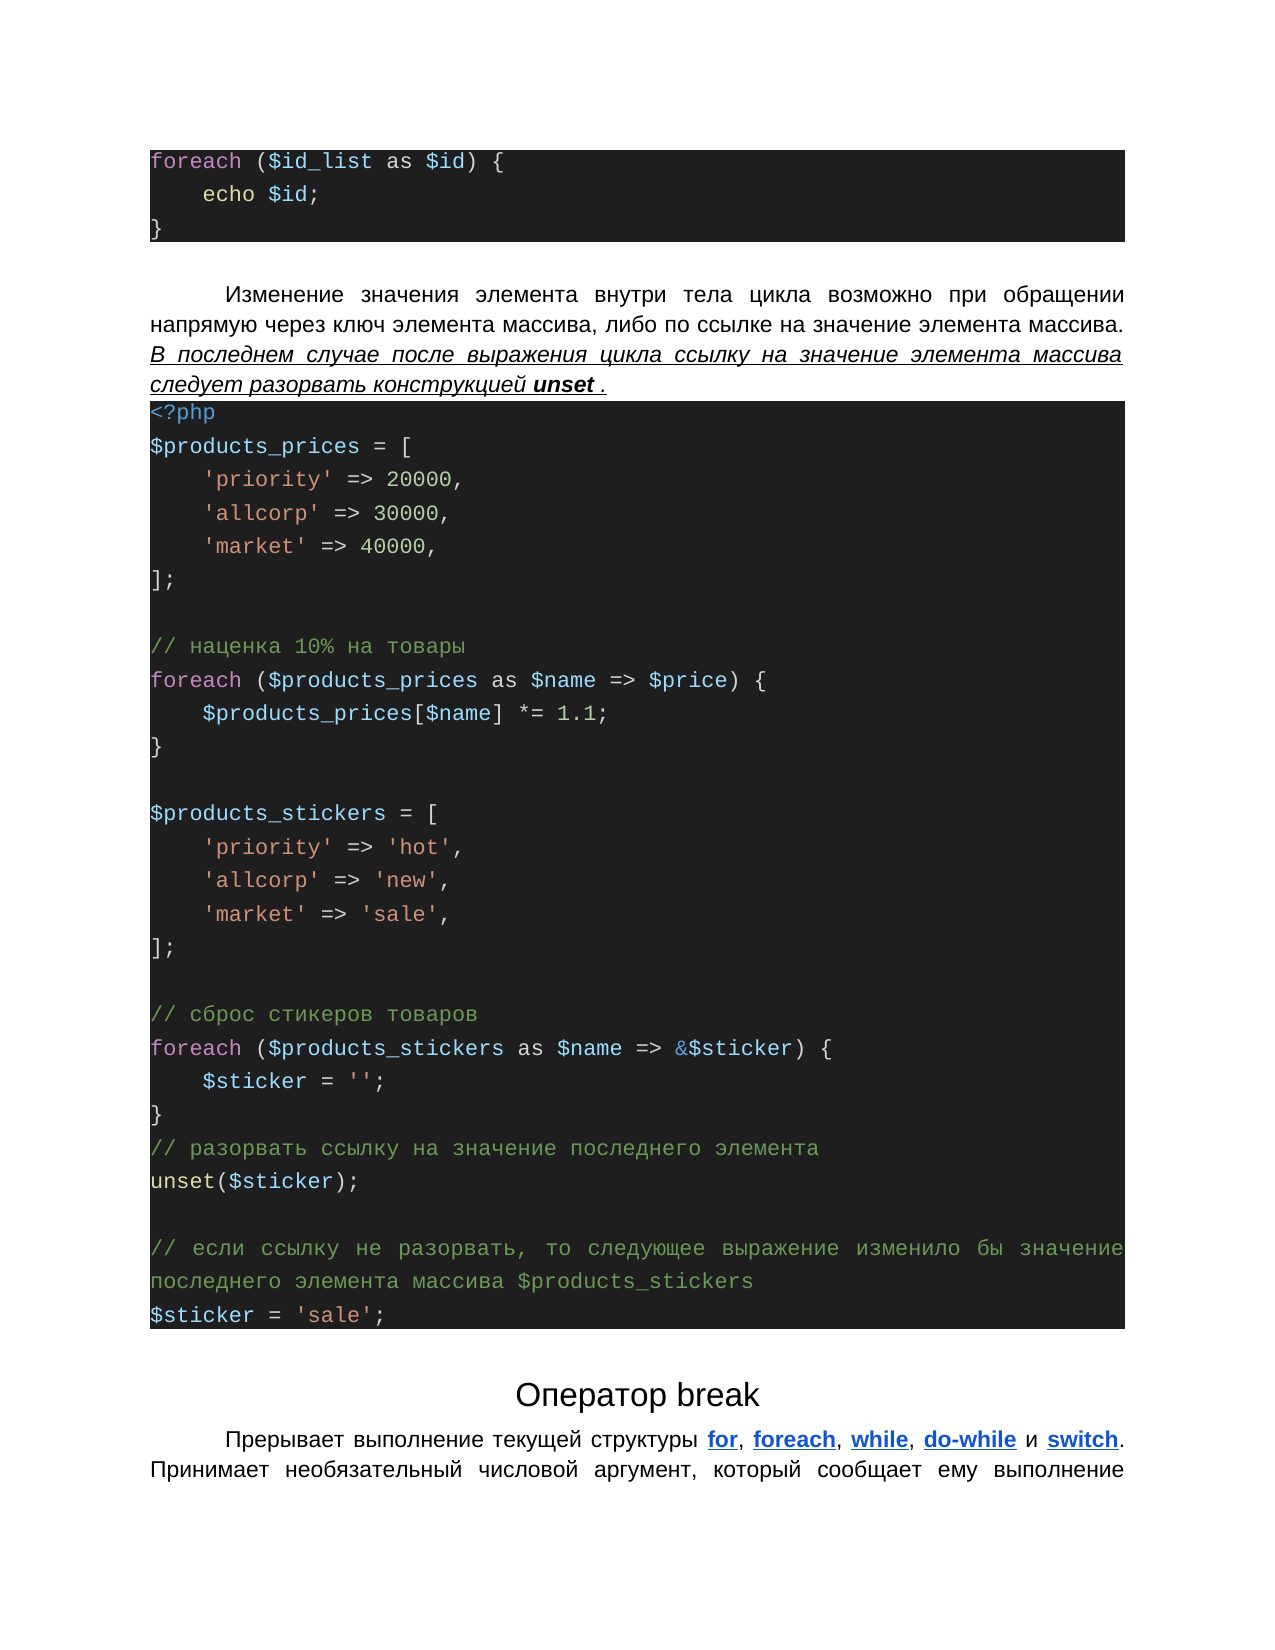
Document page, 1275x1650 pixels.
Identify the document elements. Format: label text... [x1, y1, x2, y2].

text $products_prices[$name] *= 1.1; [150, 702, 1125, 727]
text foreach ($products_prices as $name => $price) { [150, 669, 1125, 694]
text foreach ($id_list as $id) { [150, 150, 1125, 175]
text $sticker = 'sale'; [150, 1304, 1125, 1329]
text $products_stickers = [ [150, 803, 1125, 827]
text 'priority' => 20000, [150, 468, 1125, 493]
text <?php [150, 401, 1125, 426]
text unset($sticker); [150, 1170, 1125, 1195]
text } [150, 217, 1125, 242]
text $sticker = ''; [150, 1070, 1125, 1095]
text foreach ($products_stickers as $name => &$sticker) { [150, 1037, 1125, 1061]
text } [150, 736, 1125, 761]
text // сброс стикеров товаров [150, 1003, 1125, 1028]
text $products_prices = [ [150, 435, 1125, 459]
text 'market' => 'sale', [150, 903, 1125, 928]
text Изменение значения элемента внутри тела цикла возможно при обращении напрямую через ключ элемента массива, либо по ссылке на значение элемента массива. В последнем случае после выражения цикла ссылку на значение элемента массива следует разорвать конструкцией unset . [150, 281, 1125, 397]
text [150, 1426, 1125, 1483]
subtitle Оператор break [150, 1375, 1125, 1413]
text // если ссылку не разорвать, то следующее выражение изменило бы значение последнего элемента массива $products_stickers [150, 1237, 1125, 1296]
text ]; [150, 568, 1125, 593]
text 'market' => 40000, [150, 535, 1125, 560]
text } [150, 1103, 1125, 1128]
text ]; [150, 936, 1125, 961]
text // разорвать ссылку на значение последнего элемента [150, 1137, 1125, 1162]
text 'allcorp' => 'new', [150, 869, 1125, 894]
text echo $id; [150, 183, 1125, 208]
text // наценка 10% на товары [150, 635, 1125, 660]
text 'priority' => 'hot', [150, 836, 1125, 861]
text 'allcorp' => 30000, [150, 502, 1125, 526]
